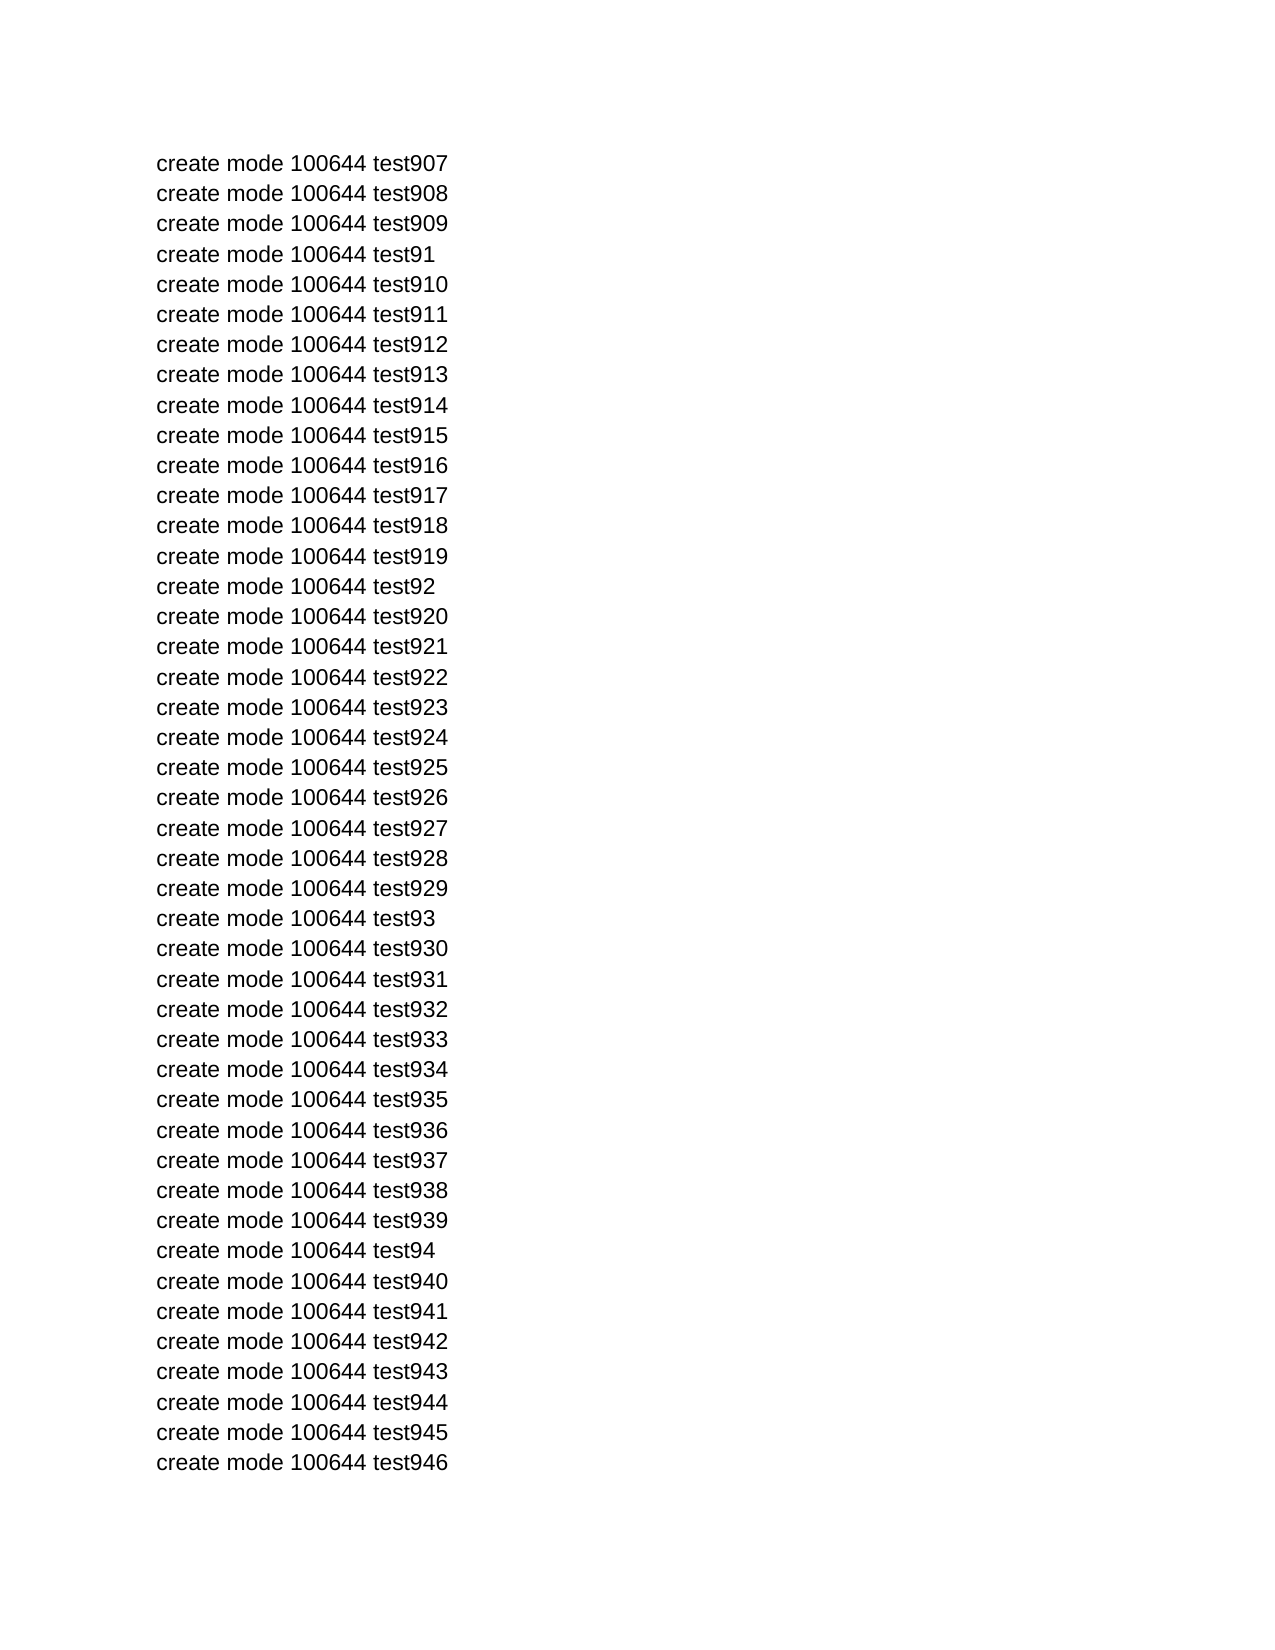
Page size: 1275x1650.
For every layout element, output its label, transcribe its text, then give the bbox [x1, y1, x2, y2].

text create mode 100644 test935 [150, 1086, 1125, 1113]
text create mode 100644 test937 [150, 1147, 1125, 1173]
text create mode 100644 test919 [150, 543, 1125, 569]
text create mode 100644 test907 [150, 150, 1125, 176]
text create mode 100644 test908 [150, 180, 1125, 207]
text create mode 100644 test938 [150, 1177, 1125, 1203]
text create mode 100644 test933 [150, 1026, 1125, 1052]
text create mode 100644 test932 [150, 996, 1125, 1022]
text create mode 100644 test941 [150, 1298, 1125, 1324]
text create mode 100644 test936 [150, 1117, 1125, 1143]
text create mode 100644 test939 [150, 1207, 1125, 1234]
text create mode 100644 test910 [150, 271, 1125, 297]
text create mode 100644 test931 [150, 966, 1125, 992]
text create mode 100644 test920 [150, 603, 1125, 629]
text create mode 100644 test921 [150, 633, 1125, 660]
text create mode 100644 test944 [150, 1388, 1125, 1415]
text create mode 100644 test930 [150, 935, 1125, 962]
text create mode 100644 test926 [150, 784, 1125, 811]
text create mode 100644 test93 [150, 905, 1125, 932]
text create mode 100644 test913 [150, 361, 1125, 388]
text create mode 100644 test946 [150, 1449, 1125, 1475]
text create mode 100644 test916 [150, 452, 1125, 478]
text create mode 100644 test922 [150, 663, 1125, 690]
text create mode 100644 test945 [150, 1419, 1125, 1445]
text create mode 100644 test912 [150, 331, 1125, 358]
text create mode 100644 test929 [150, 875, 1125, 901]
text create mode 100644 test915 [150, 422, 1125, 448]
text create mode 100644 test94 [150, 1237, 1125, 1264]
text create mode 100644 test914 [150, 392, 1125, 418]
text create mode 100644 test923 [150, 694, 1125, 720]
text create mode 100644 test909 [150, 210, 1125, 237]
text create mode 100644 test92 [150, 573, 1125, 599]
text create mode 100644 test917 [150, 482, 1125, 509]
text create mode 100644 test91 [150, 241, 1125, 267]
text create mode 100644 test942 [150, 1328, 1125, 1354]
text create mode 100644 test927 [150, 814, 1125, 841]
text create mode 100644 test925 [150, 754, 1125, 781]
text create mode 100644 test928 [150, 845, 1125, 871]
text create mode 100644 test918 [150, 512, 1125, 539]
text create mode 100644 test924 [150, 724, 1125, 750]
text create mode 100644 test934 [150, 1056, 1125, 1083]
text create mode 100644 test943 [150, 1358, 1125, 1385]
text create mode 100644 test911 [150, 301, 1125, 327]
text create mode 100644 test940 [150, 1268, 1125, 1294]
